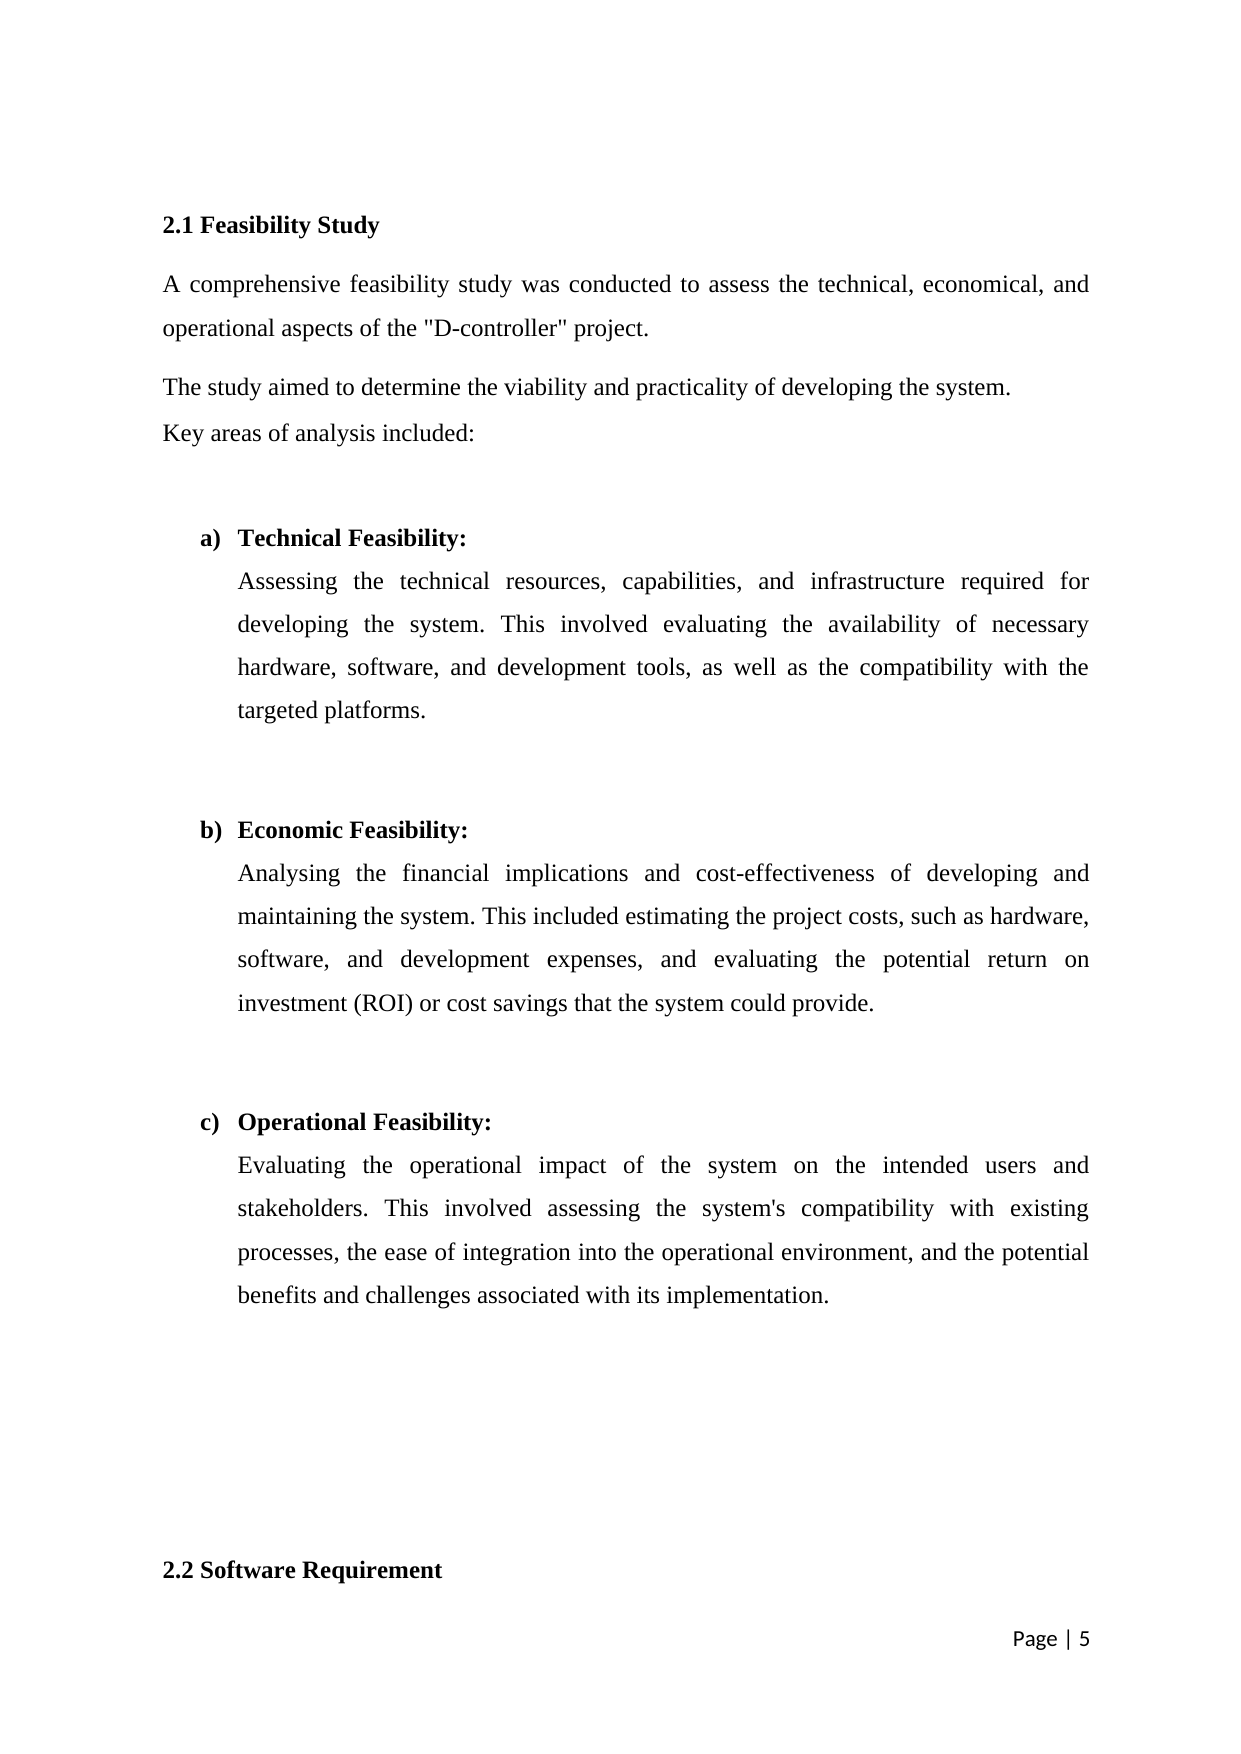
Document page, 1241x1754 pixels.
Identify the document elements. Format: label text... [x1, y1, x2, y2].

list Economic Feasibility: [200, 815, 1090, 844]
text 2.2 Software Requirement [162, 1555, 1090, 1584]
text Key areas of analysis included: [162, 418, 1090, 447]
list Assessing the technical resources, capabilities, and infrastructure required for developing the system. This involved evaluating the availability of necessary hardware, software, and development tools, as well as the compatibility with the targeted platforms. [237, 566, 1090, 724]
text 2.1 Feasibility Study [162, 210, 1090, 238]
list Operational Feasibility: [200, 1107, 1090, 1136]
list Technical Feasibility: [200, 523, 1090, 552]
text A comprehensive feasibility study was conducted to assess the technical, economical, and operational aspects of the "D-controller" project. [162, 269, 1090, 341]
list Analysing the financial implications and cost-effectiveness of developing and maintaining the system. This included estimating the project costs, such as hardware, software, and development expenses, and evaluating the potential return on investment (ROI) or cost savings that the system could provide. [237, 858, 1090, 1016]
text The study aimed to determine the viability and practicality of developing the system. [162, 372, 1090, 401]
list Evaluating the operational impact of the system on the intended users and stakeholders. This involved assessing the system's compatibility with existing processes, the ease of integration into the operational environment, and the potential benefits and challenges associated with its implementation. [237, 1150, 1090, 1308]
